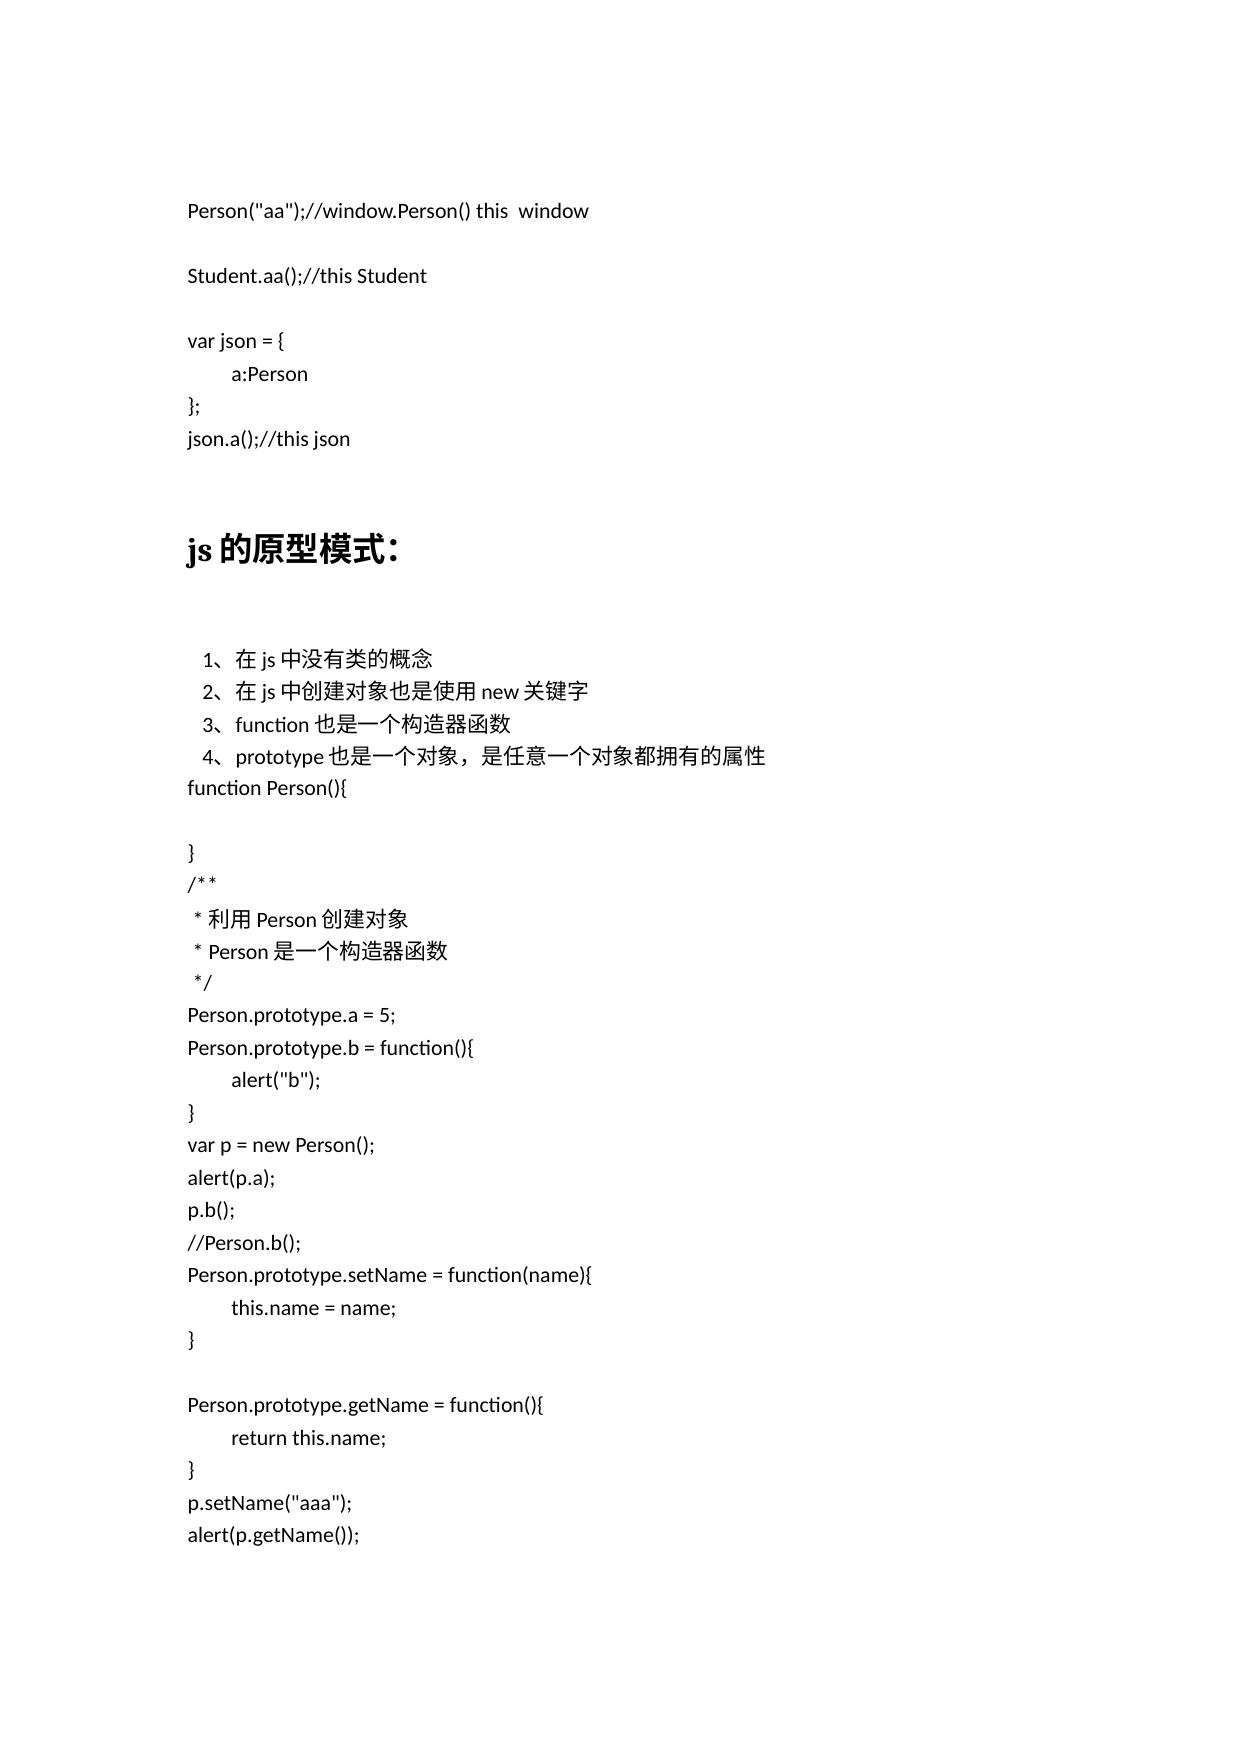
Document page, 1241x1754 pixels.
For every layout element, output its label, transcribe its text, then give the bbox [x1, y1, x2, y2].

text p.setName("aaa"); [187, 1486, 1053, 1519]
text function Person(){ [187, 771, 1053, 804]
text alert("b"); [187, 1064, 1053, 1096]
text json.a();//this json [187, 422, 1053, 454]
text a:Person [187, 357, 1053, 389]
text 1、在js中没有类的概念 [187, 641, 1053, 674]
text return this.name; [187, 1421, 1053, 1454]
text Person("aa");//window.Person() this window [187, 194, 1053, 227]
text p.b(); [187, 1194, 1053, 1226]
text }; [187, 389, 1053, 422]
text Student.aa();//this Student [187, 259, 1053, 292]
text Person.prototype.getName = function(){ [187, 1389, 1053, 1421]
text 2、在js中创建对象也是使用new关键字 [187, 674, 1053, 706]
text Person.prototype.setName = function(name){ [187, 1259, 1053, 1291]
text alert(p.getName()); [187, 1519, 1053, 1551]
text Person.prototype.b = function(){ [187, 1031, 1053, 1064]
text var p = new Person(); [187, 1129, 1053, 1161]
text * 利用Person创建对象 [187, 901, 1053, 934]
text /** [187, 869, 1053, 901]
text 3、function也是一个构造器函数 [187, 706, 1053, 739]
text var json = { [187, 324, 1053, 357]
text //Person.b(); [187, 1226, 1053, 1259]
text this.name = name; [187, 1291, 1053, 1324]
text 4、prototype也是一个对象，是任意一个对象都拥有的属性 [187, 739, 1053, 771]
text } [187, 836, 1053, 869]
text alert(p.a); [187, 1161, 1053, 1194]
text } [187, 1324, 1053, 1356]
text } [187, 1454, 1053, 1486]
subtitle js的原型模式： [187, 514, 1053, 579]
text */ [187, 966, 1053, 999]
text * Person是一个构造器函数 [187, 934, 1053, 966]
text Person.prototype.a = 5; [187, 999, 1053, 1031]
text } [187, 1096, 1053, 1129]
